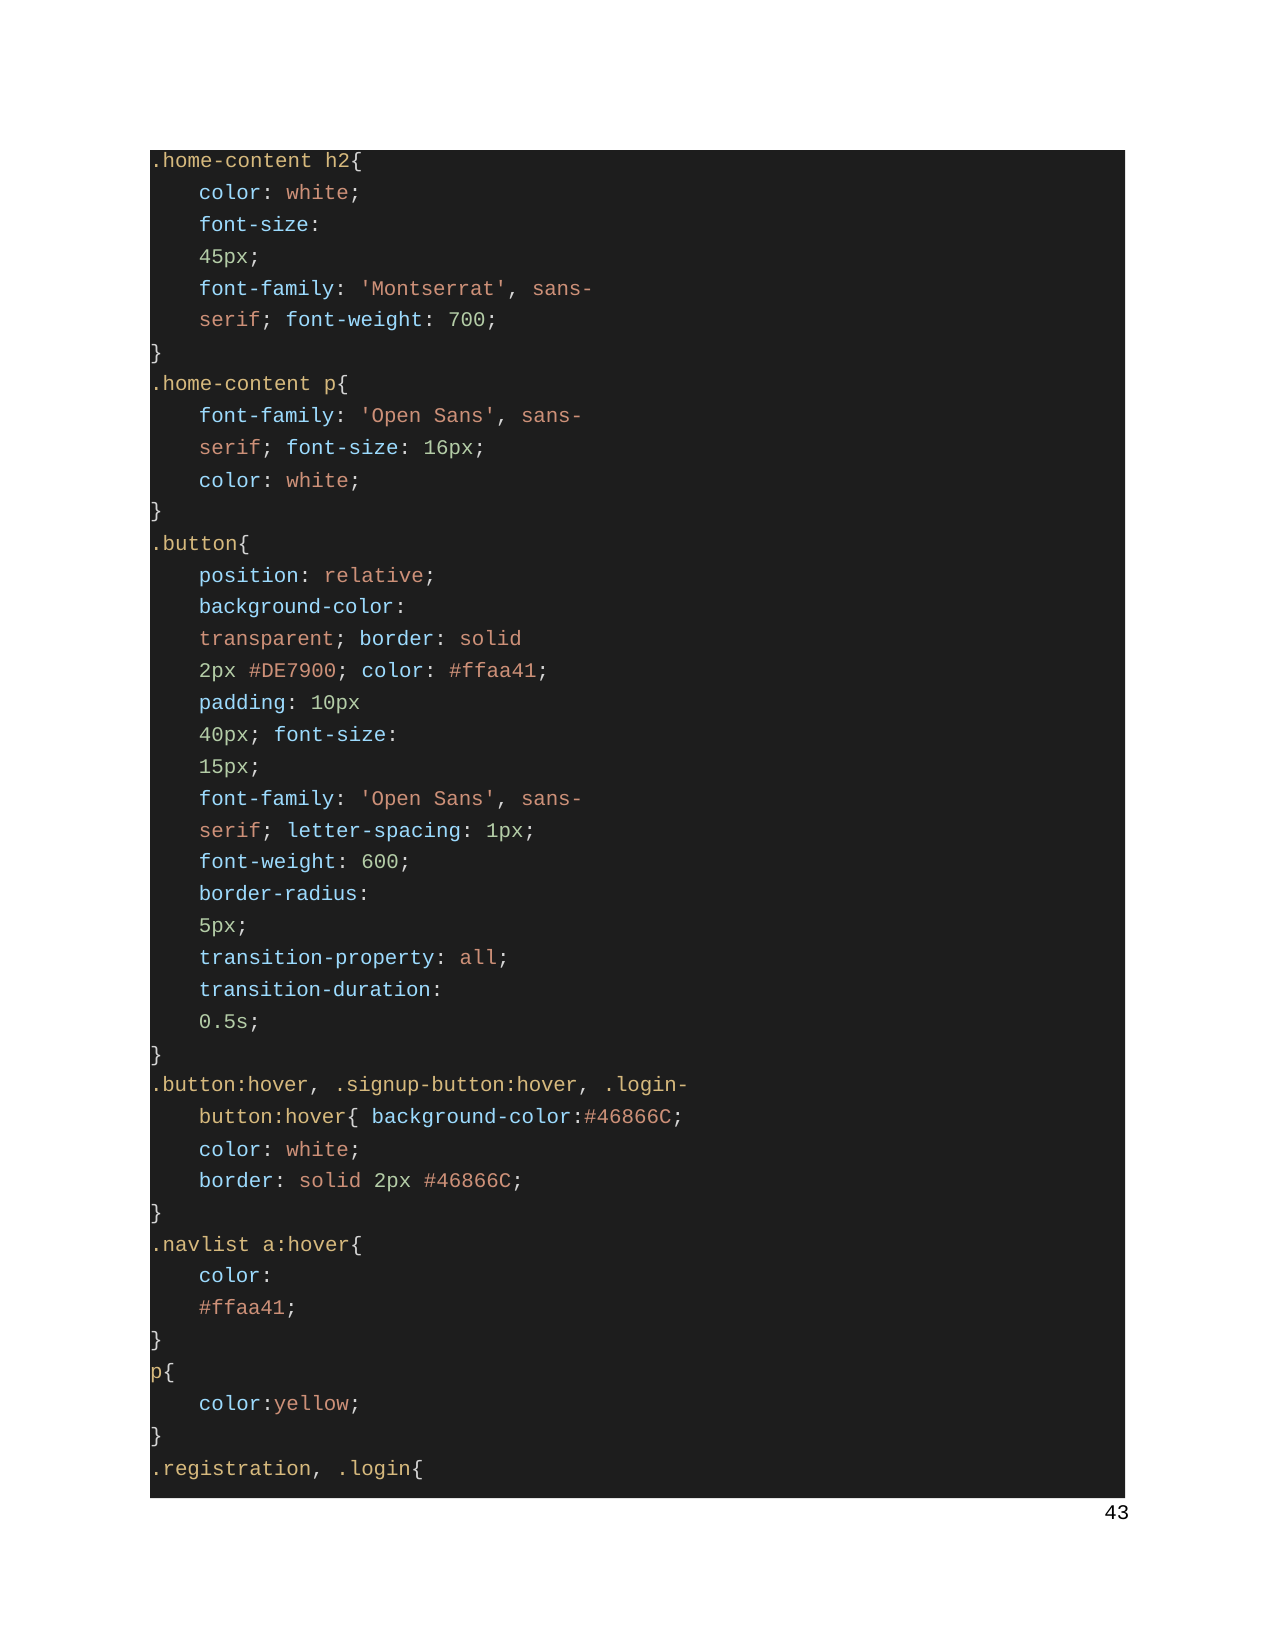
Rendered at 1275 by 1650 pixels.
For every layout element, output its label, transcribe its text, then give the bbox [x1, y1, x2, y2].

text .navlist a:hover{ color: #ffaa41; [150, 1234, 383, 1321]
text font-family: 'Montserrat', sans-serif; font-weight: 700; [199, 277, 662, 333]
text color:yellow; [199, 1393, 1214, 1417]
text transition-property: all; transition-duration: 0.5s; [199, 947, 516, 1034]
text color: white; [199, 469, 1214, 492]
text } [150, 341, 1214, 364]
text .home-content h2{ color: white; font-size: 45px; [150, 150, 394, 269]
text .home-content p{ [150, 373, 1214, 397]
text .button:hover, .signup-button:hover, .login-button:hover{ background-color:#46866C; [150, 1074, 845, 1129]
text } [150, 1043, 1214, 1066]
text p{ [150, 1361, 1214, 1385]
text } [150, 1329, 1214, 1353]
text padding: 10px 40px; font-size: 15px; [199, 692, 431, 779]
text position: relative; background-color: transparent; border: solid 2px #DE7900; color: #ffaa41; [199, 565, 565, 684]
text border: solid 2px #46866C; [199, 1169, 1214, 1193]
text } [150, 501, 1214, 524]
text font-family: 'Open Sans', sans-serif; font-size: 16px; [199, 405, 650, 461]
text } [150, 1426, 1214, 1449]
text .button{ [150, 533, 1214, 556]
text } [150, 1202, 1214, 1225]
text .registration, .login{ [150, 1458, 1214, 1481]
text color: white; [199, 1138, 1214, 1161]
text font-family: 'Open Sans', sans-serif; letter-spacing: 1px; [199, 788, 650, 843]
text font-weight: 600; border-radius: 5px; [199, 852, 431, 939]
